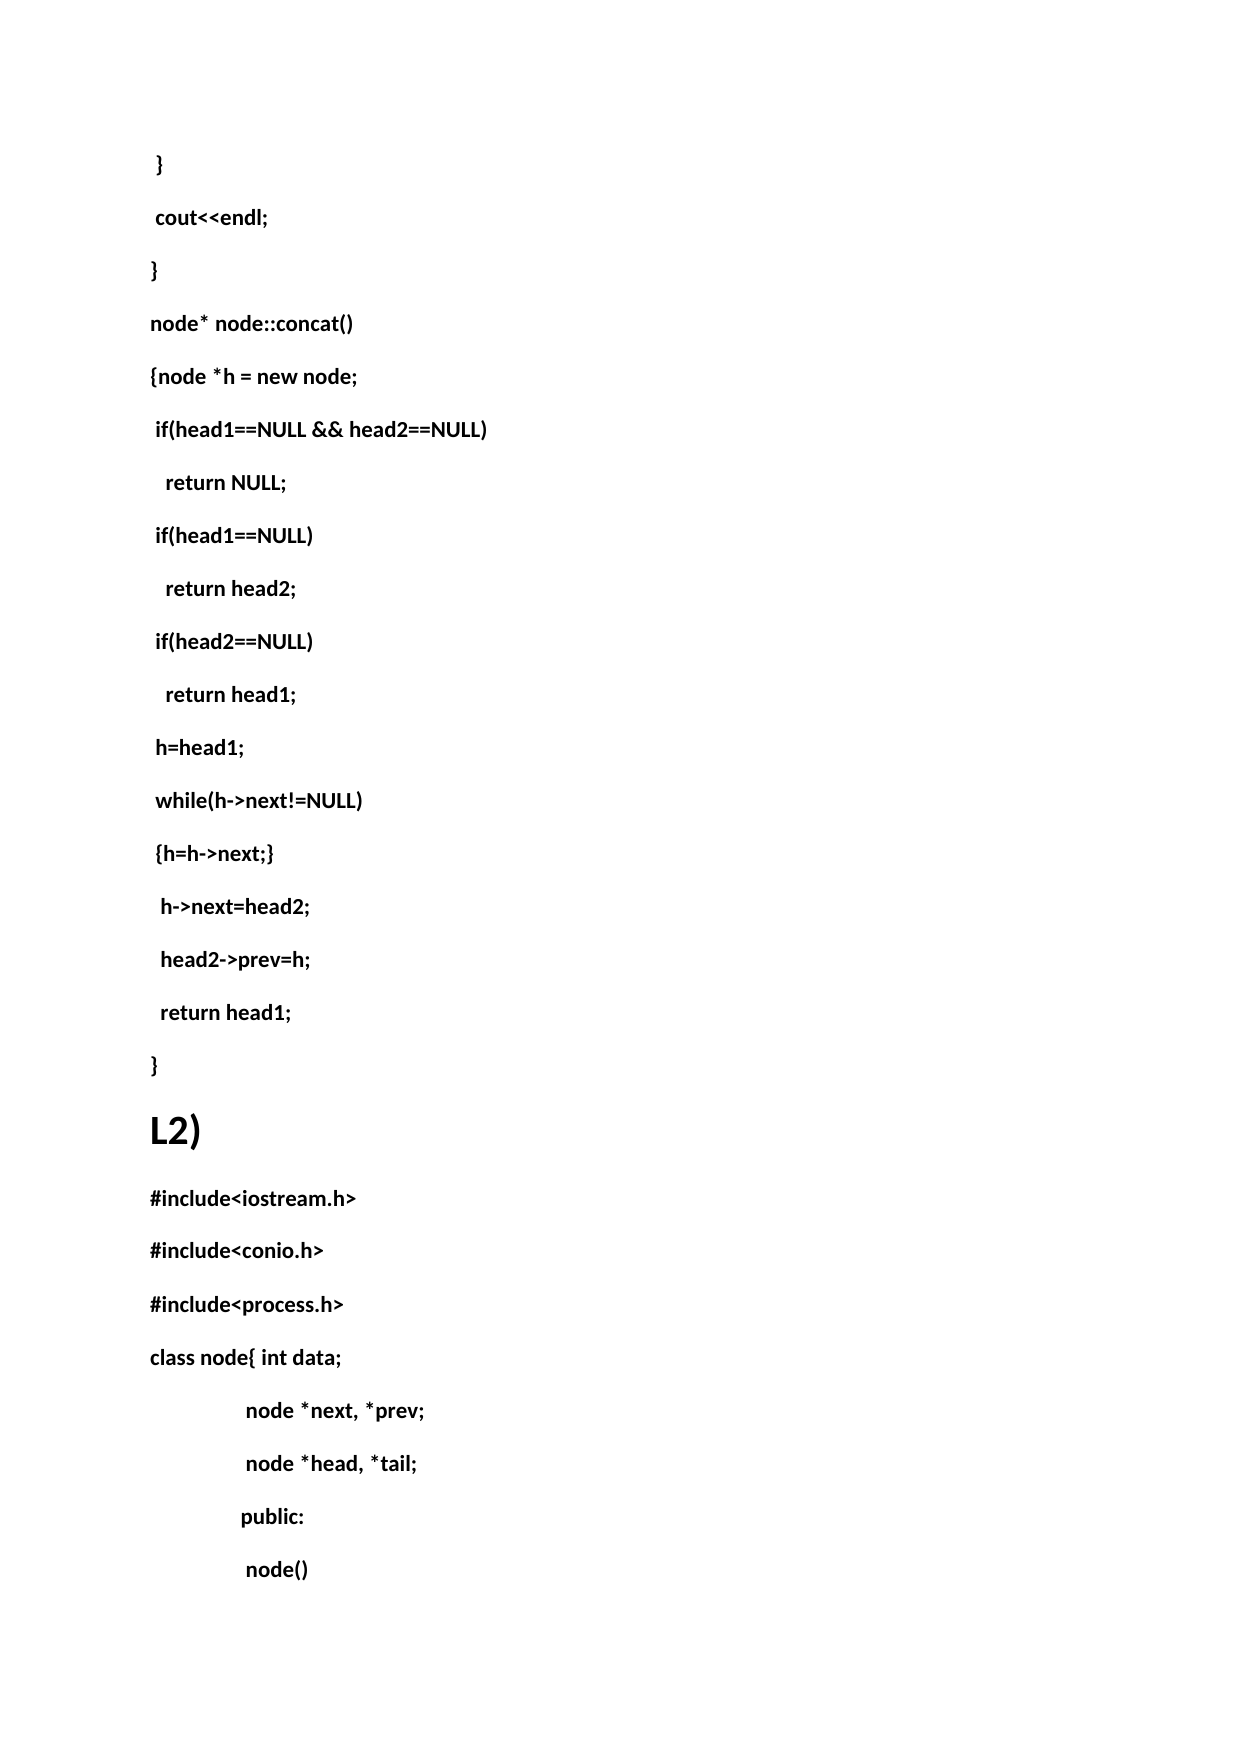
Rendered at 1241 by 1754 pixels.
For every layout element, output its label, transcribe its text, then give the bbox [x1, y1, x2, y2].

text h=head1; [150, 733, 1090, 761]
text L2) [150, 1104, 1090, 1155]
text return head1; [150, 680, 1090, 708]
text #include<conio.h> [150, 1237, 1090, 1265]
text h->next=head2; [150, 892, 1090, 920]
text node *next, *prev; [150, 1396, 1090, 1424]
text {node *h = new node; [150, 362, 1090, 390]
text return head1; [150, 998, 1090, 1026]
text if(head1==NULL) [150, 521, 1090, 549]
text {h=h->next;} [150, 839, 1090, 867]
text node() [150, 1555, 1090, 1583]
text cout<<endl; [150, 203, 1090, 231]
text public: [150, 1502, 1090, 1530]
text class node{ int data; [150, 1343, 1090, 1371]
text while(h->next!=NULL) [150, 786, 1090, 814]
text node *head, *tail; [150, 1449, 1090, 1477]
text return head2; [150, 574, 1090, 602]
text return NULL; [150, 468, 1090, 496]
text #include<process.h> [150, 1290, 1090, 1318]
text #include<iostream.h> [150, 1184, 1090, 1212]
text } [150, 150, 1090, 178]
text node* node::concat() [150, 309, 1090, 337]
text } [150, 256, 1090, 284]
text if(head1==NULL && head2==NULL) [150, 415, 1090, 443]
text } [150, 1051, 1090, 1079]
text head2->prev=h; [150, 945, 1090, 973]
text if(head2==NULL) [150, 627, 1090, 655]
